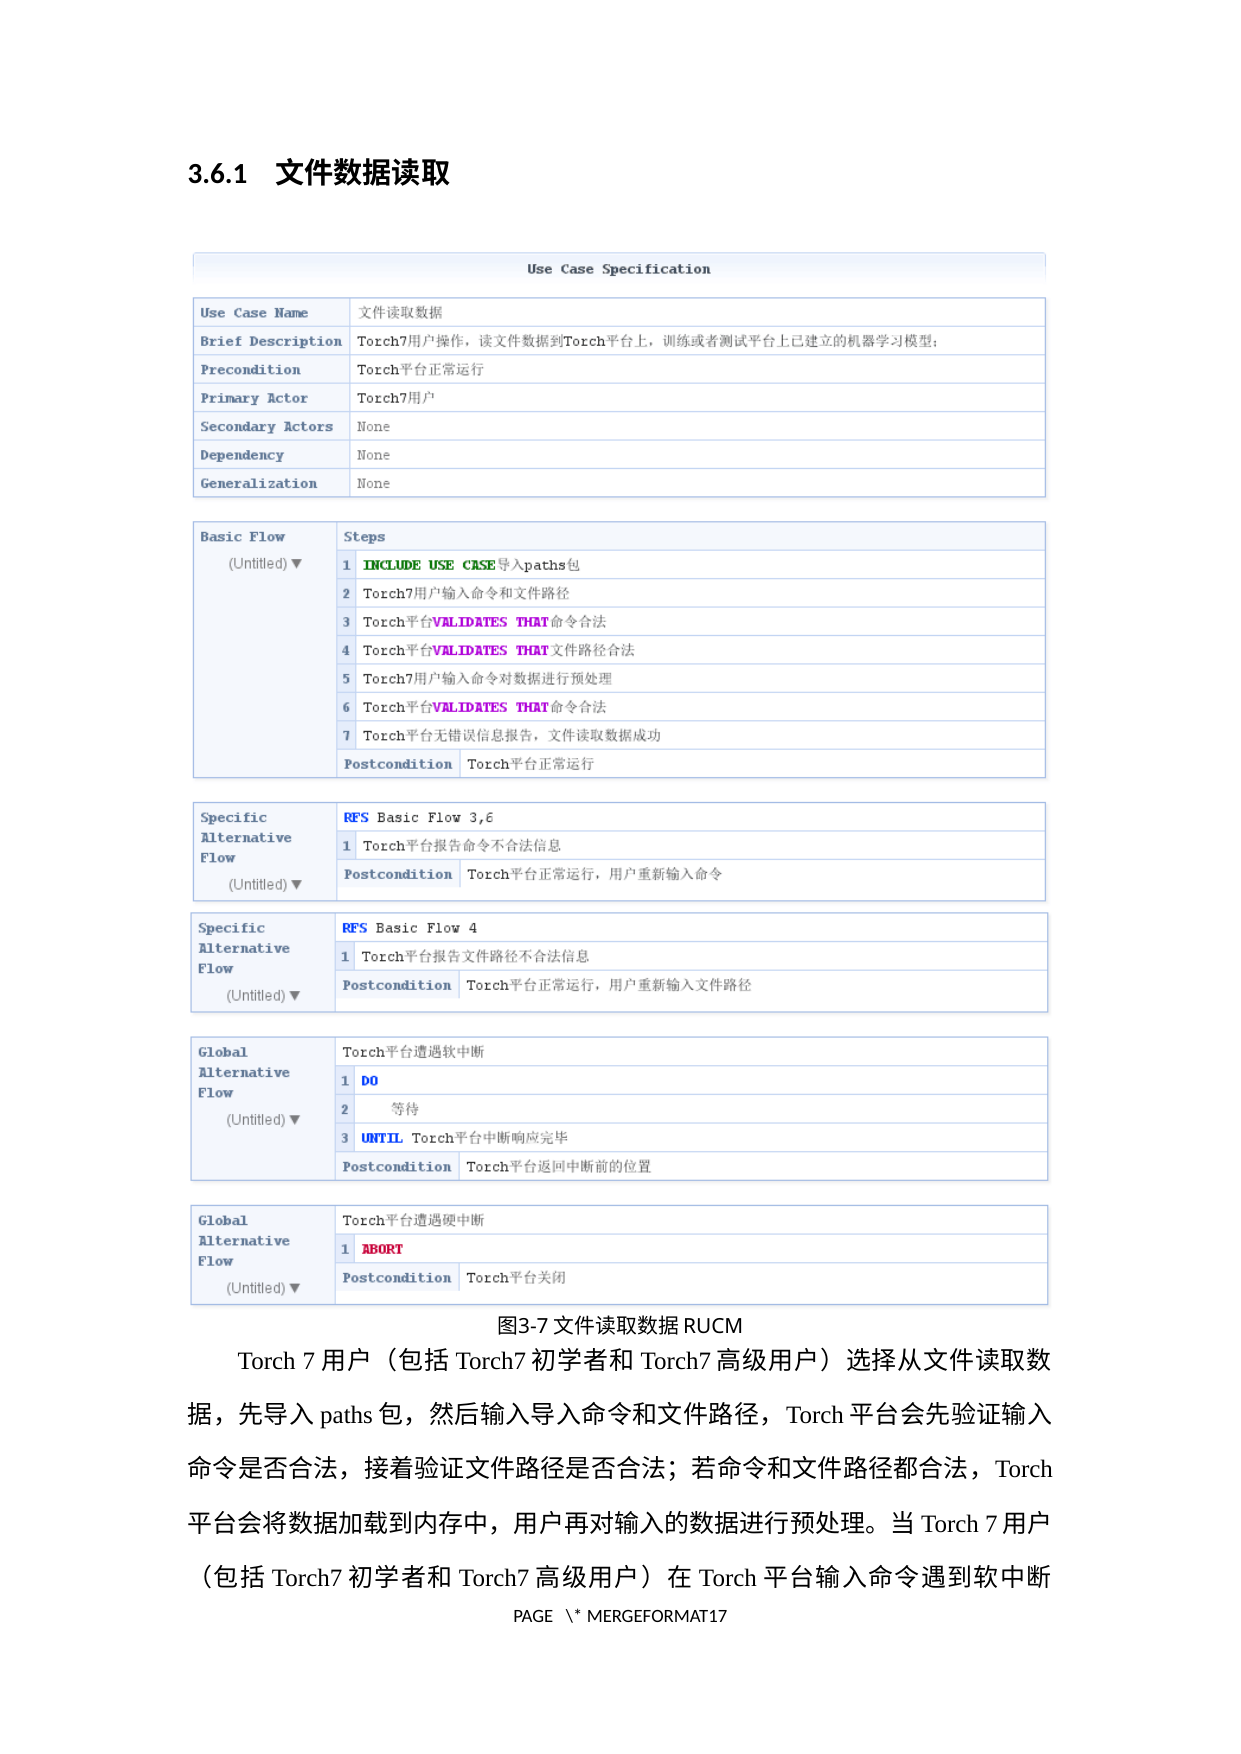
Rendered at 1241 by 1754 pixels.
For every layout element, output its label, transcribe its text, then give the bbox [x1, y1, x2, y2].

text 图3-7 文件读取数据RUCM [187, 1310, 1053, 1340]
subtitle 文件数据读取 [187, 150, 1053, 192]
picture [187, 250, 1052, 1310]
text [187, 1340, 1053, 1594]
